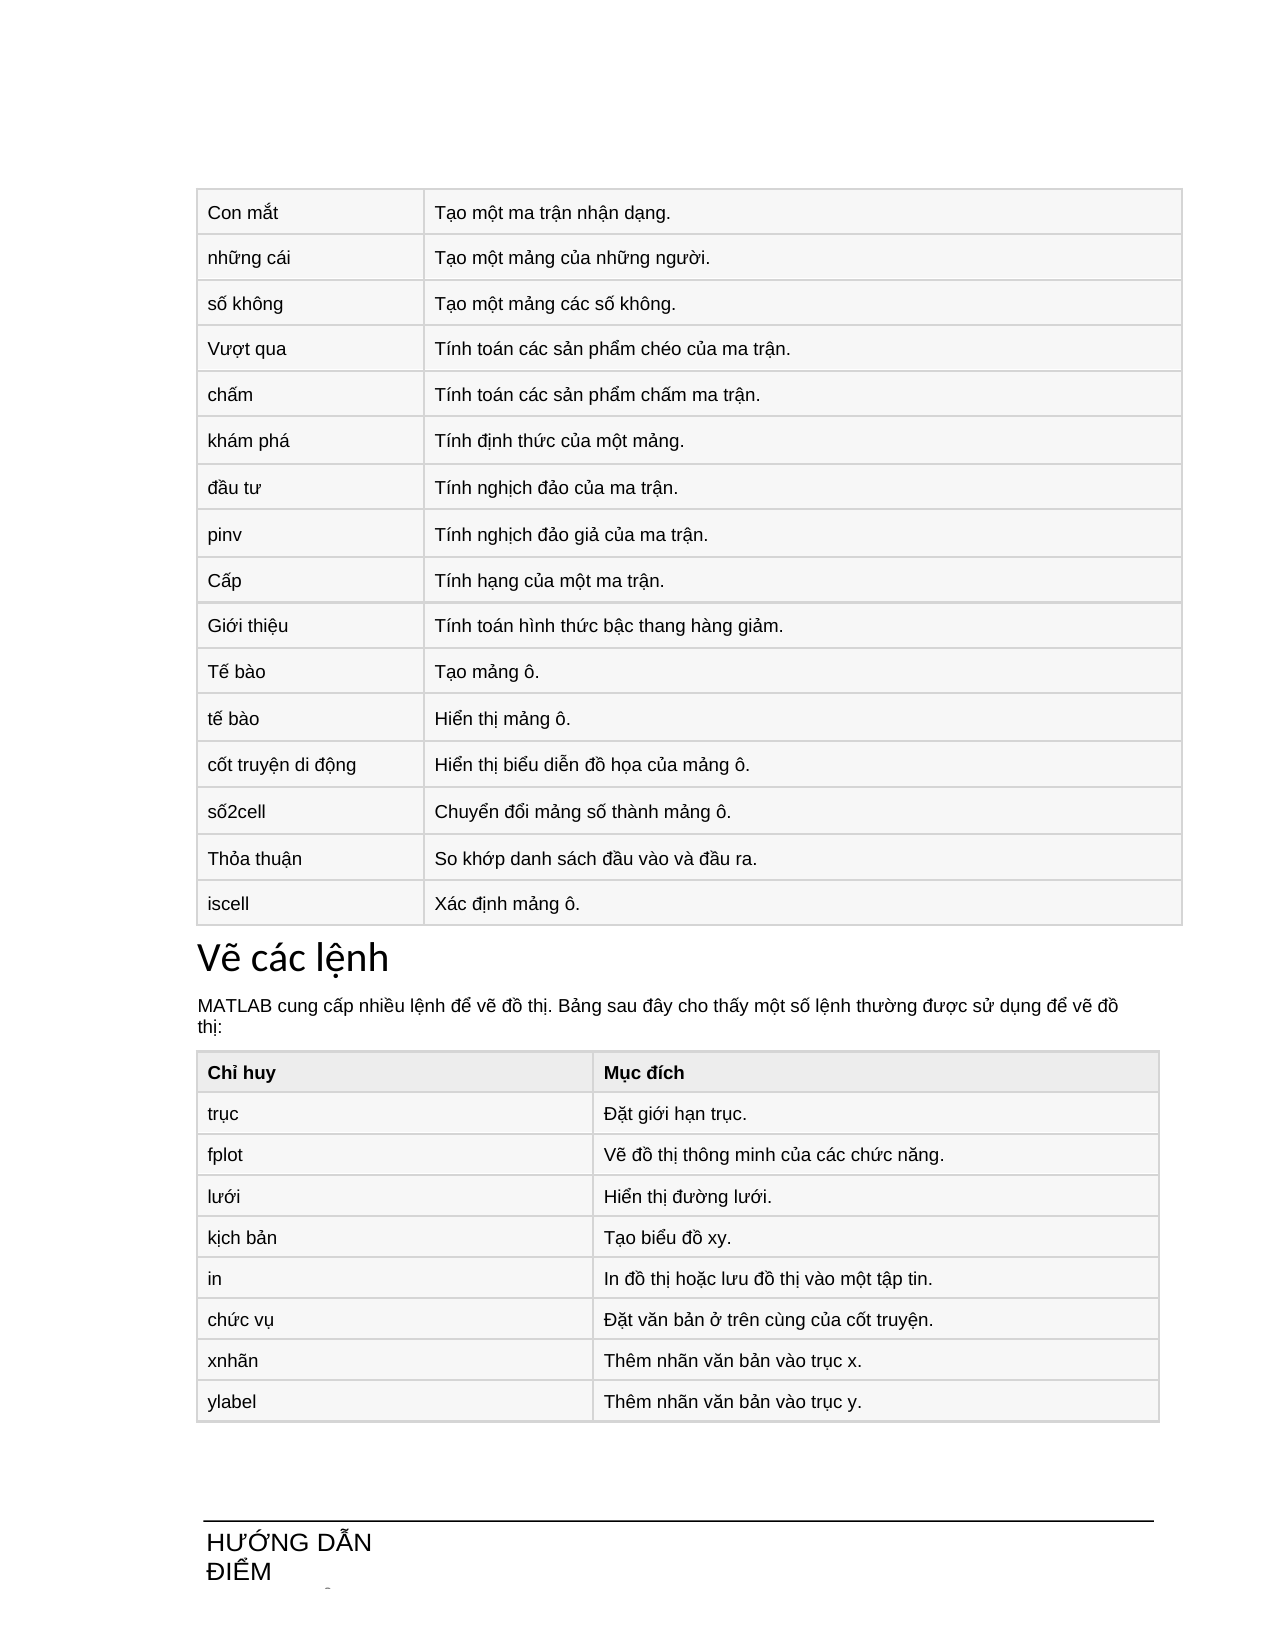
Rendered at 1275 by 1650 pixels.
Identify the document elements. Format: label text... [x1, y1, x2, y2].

table_cell khám phá [198, 417, 423, 463]
table_cell in [198, 1258, 592, 1297]
subtitle Vẽ các lệnh [197, 931, 1275, 982]
table_cell tế bào [198, 694, 423, 740]
table_cell Tính toán các sản phẩm chéo của ma trận. [425, 326, 1181, 369]
table_cell kịch bản [198, 1217, 592, 1256]
table_cell Tính định thức của một mảng. [425, 417, 1181, 463]
table_cell Giới thiệu [198, 604, 423, 647]
table_cell Tính toán hình thức bậc thang hàng giảm. [425, 604, 1181, 647]
table_cell cốt truyện di động [198, 742, 423, 786]
table_cell pinv [198, 510, 423, 556]
table_cell những cái [198, 235, 423, 278]
table_header Mục đích [594, 1053, 1158, 1091]
table_cell Thỏa thuận [198, 835, 423, 879]
table_cell Xác định mảng ô. [425, 881, 1181, 924]
table_cell ylabel [198, 1381, 592, 1420]
table_cell số không [198, 281, 423, 324]
table_cell Cấp [198, 558, 423, 601]
table_cell số2cell [198, 788, 423, 833]
table_cell xnhãn [198, 1340, 592, 1379]
table_cell Tế bào [198, 649, 423, 692]
table_cell Vẽ đồ thị thông minh của các chức năng. [594, 1135, 1158, 1173]
table_header Tạo một ma trận nhận dạng. [425, 190, 1181, 233]
table_cell Đặt văn bản ở trên cùng của cốt truyện. [594, 1299, 1158, 1338]
table_cell Tính hạng của một ma trận. [425, 558, 1181, 601]
table_header Chỉ huy [198, 1053, 592, 1091]
table_cell chấm [198, 372, 423, 415]
table_cell Chuyển đổi mảng số thành mảng ô. [425, 788, 1181, 833]
table_cell Tạo một mảng các số không. [425, 281, 1181, 324]
table_cell Tính nghịch đảo giả của ma trận. [425, 510, 1181, 556]
table_cell Hiển thị mảng ô. [425, 694, 1181, 740]
table_cell Tạo một mảng của những người. [425, 235, 1181, 278]
table_cell chức vụ [198, 1299, 592, 1338]
table_cell lưới [198, 1176, 592, 1215]
table_cell Tạo biểu đồ xy. [594, 1217, 1158, 1256]
table_cell fplot [198, 1135, 592, 1173]
table_cell Tạo mảng ô. [425, 649, 1181, 692]
table_cell Đặt giới hạn trục. [594, 1093, 1158, 1132]
table_cell Hiển thị biểu diễn đồ họa của mảng ô. [425, 742, 1181, 786]
table_cell Tính toán các sản phẩm chấm ma trận. [425, 372, 1181, 415]
table_cell Hiển thị đường lưới. [594, 1176, 1158, 1215]
table_cell iscell [198, 881, 423, 924]
table_cell In đồ thị hoặc lưu đồ thị vào một tập tin. [594, 1258, 1158, 1297]
table_cell Tính nghịch đảo của ma trận. [425, 465, 1181, 508]
table_cell trục [198, 1093, 592, 1132]
table_cell Thêm nhãn văn bản vào trục x. [594, 1340, 1158, 1379]
table_cell So khớp danh sách đầu vào và đầu ra. [425, 835, 1181, 879]
table_cell Vượt qua [198, 326, 423, 369]
table_cell Thêm nhãn văn bản vào trục y. [594, 1381, 1158, 1420]
table_header Con mắt [198, 190, 423, 233]
table_cell đầu tư [198, 465, 423, 508]
text MATLAB cung cấp nhiều lệnh để vẽ đồ thị. Bảng sau đây cho thấy một số lệnh thường được sử dụng để vẽ đồ thị: [197, 994, 1142, 1038]
